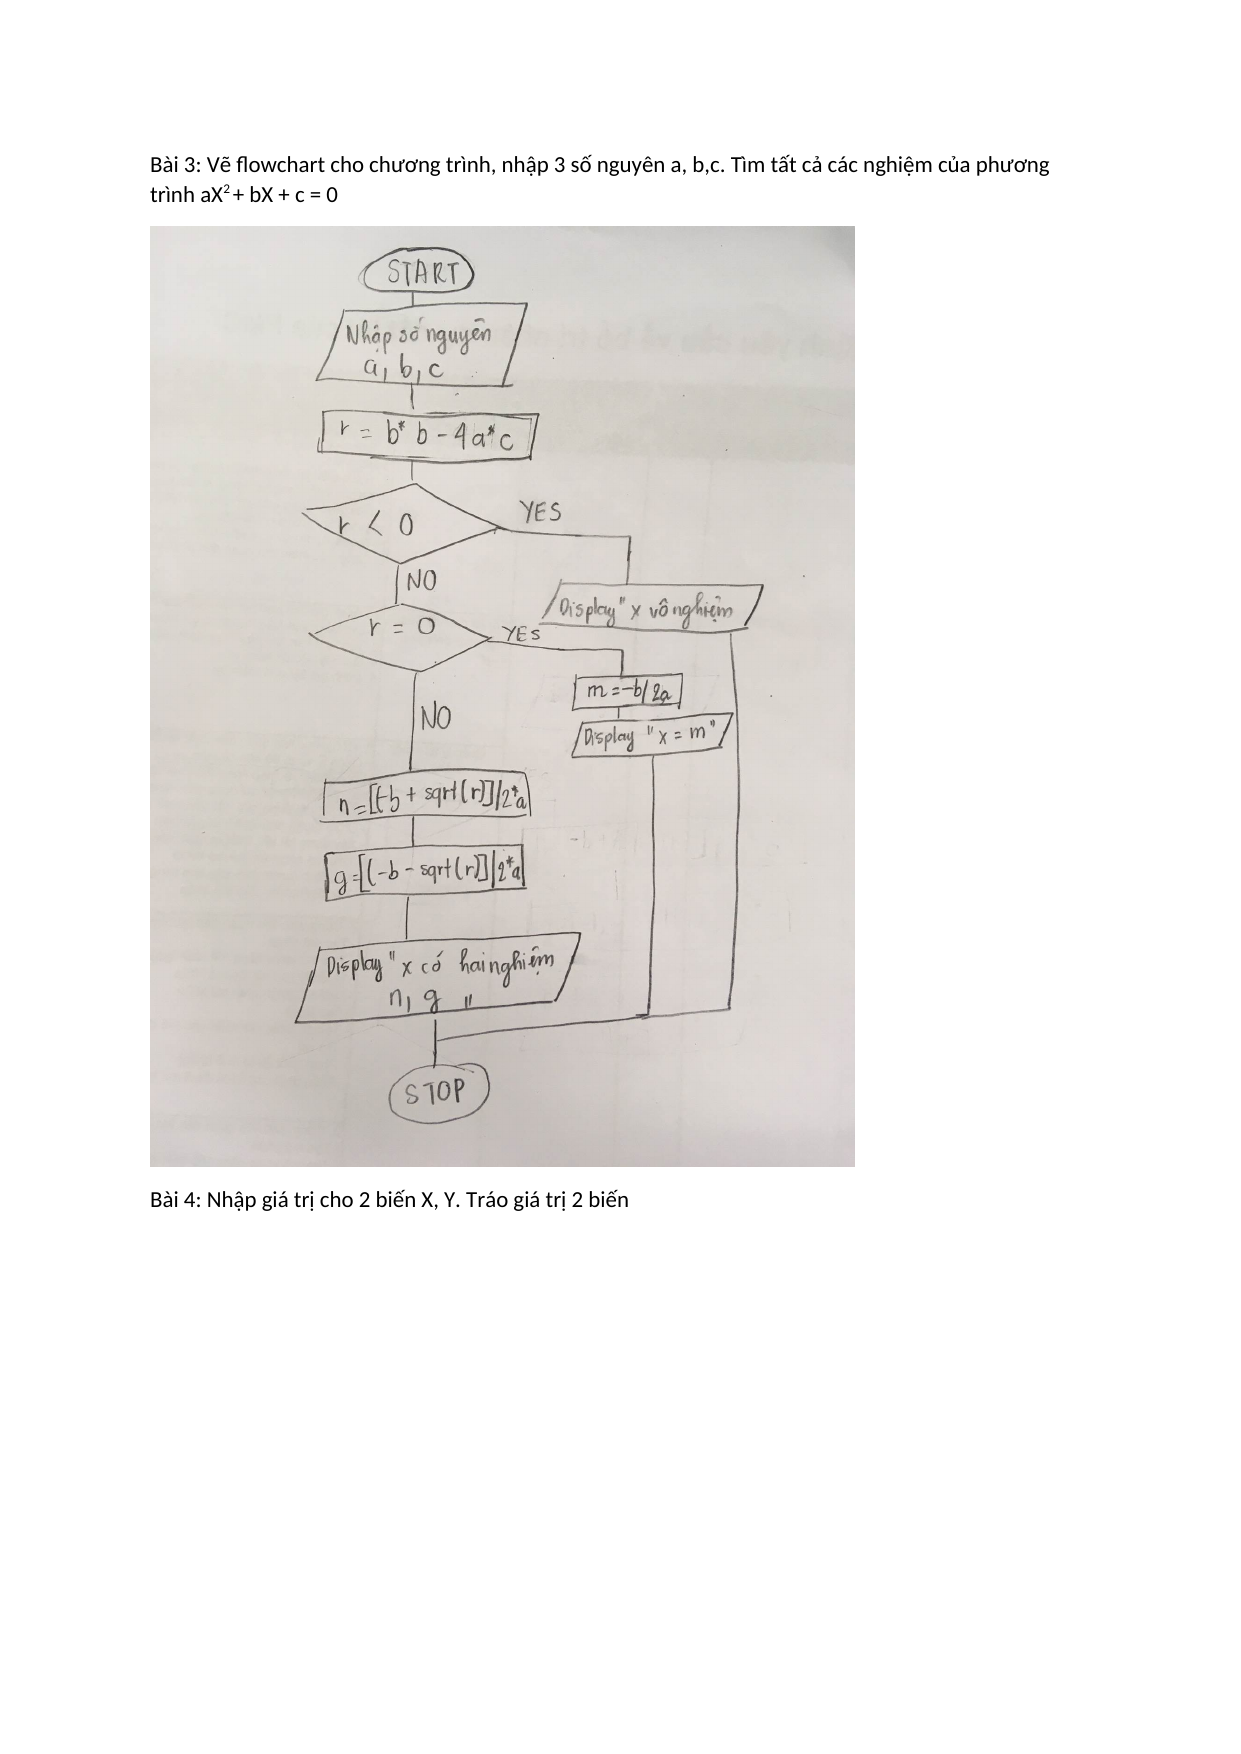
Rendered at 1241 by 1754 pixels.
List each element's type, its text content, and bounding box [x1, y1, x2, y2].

text Bài 4: Nhập giá trị cho 2 biến X, Y. Tráo giá trị 2 biến [150, 1185, 1090, 1213]
text Bài 3: Vẽ flowchart cho chương trình, nhập 3 số nguyên a, b,c. Tìm tất cả các nghiệm của phương trình aX2 + bX + c = 0 [150, 150, 1090, 208]
picture [150, 226, 855, 1167]
